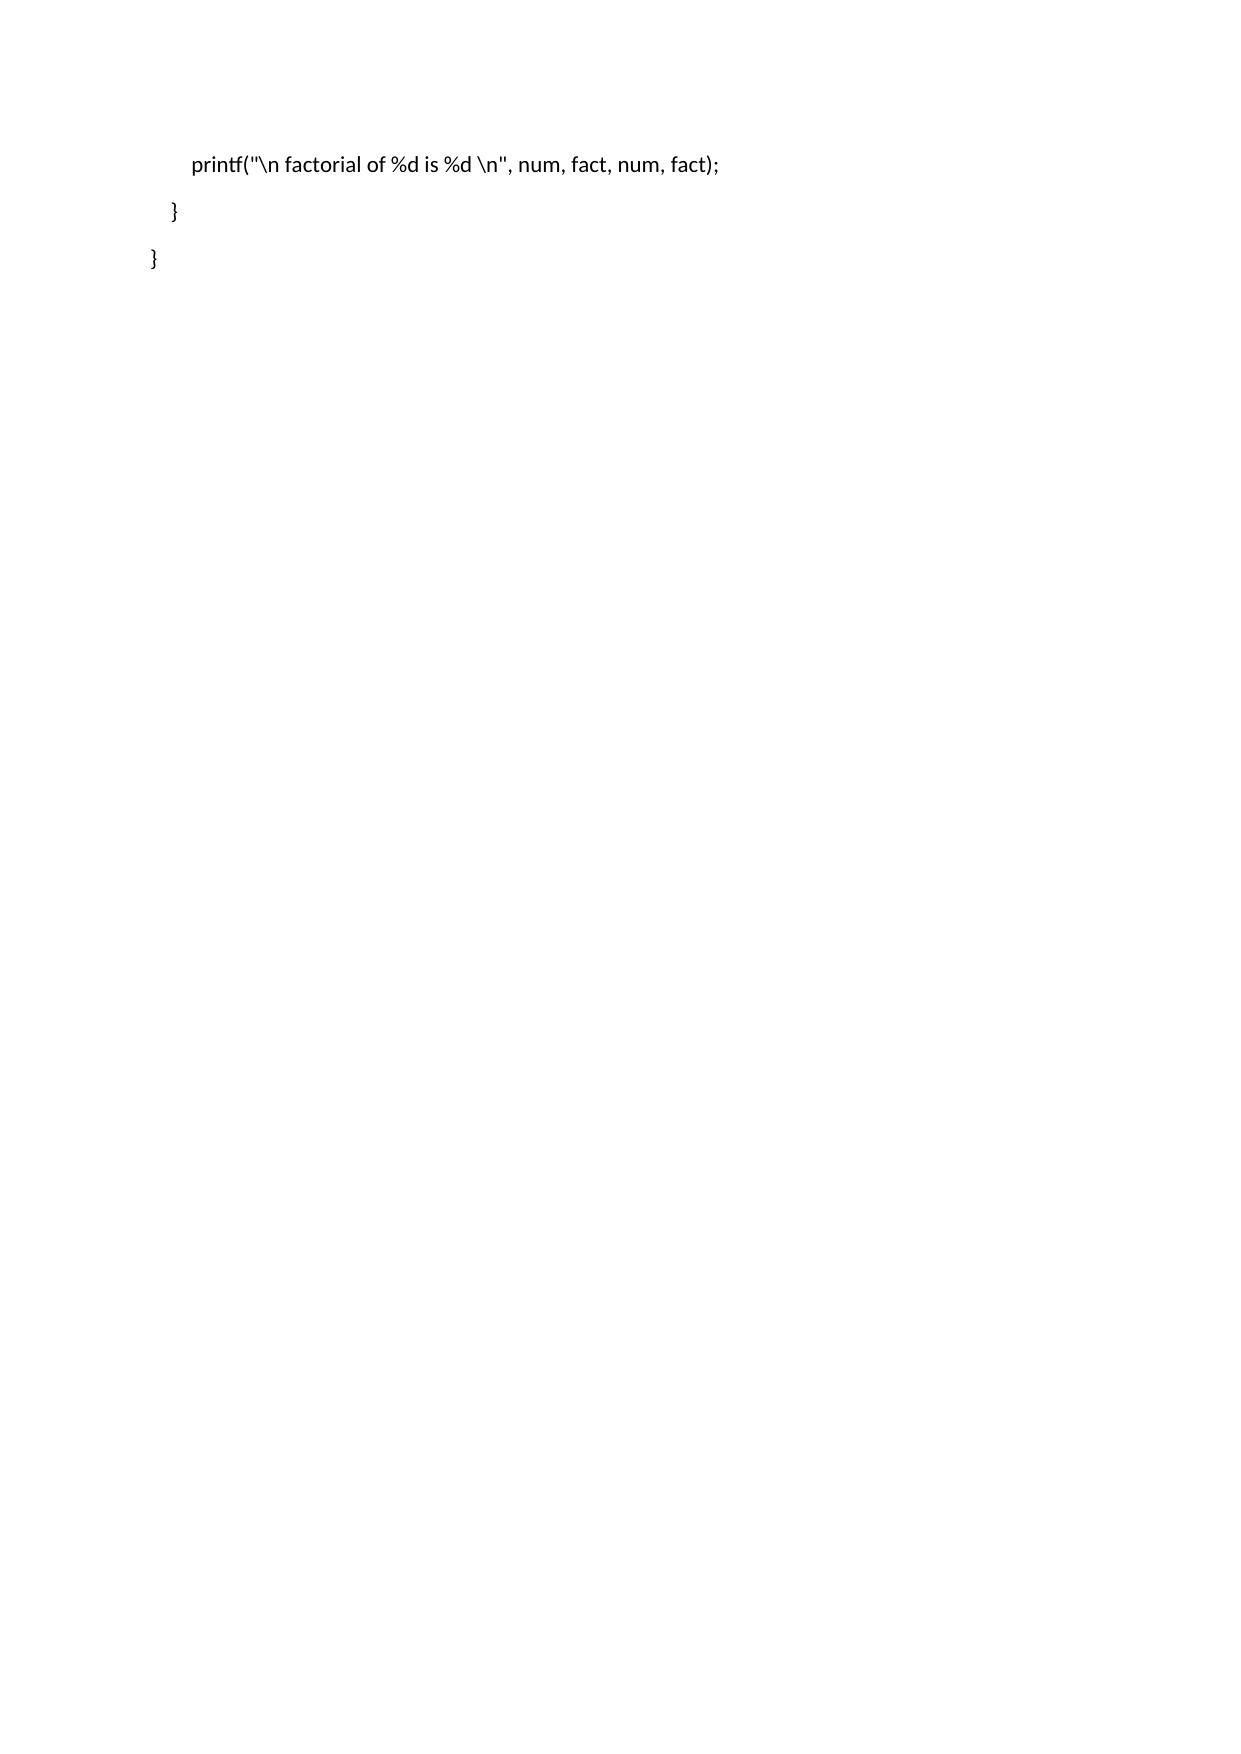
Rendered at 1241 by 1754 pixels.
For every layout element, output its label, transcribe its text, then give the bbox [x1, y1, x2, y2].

text } [150, 244, 1090, 272]
text } [150, 197, 1090, 225]
text printf("\n factorial of %d is %d \n", num, fact, num, fact); [150, 150, 1090, 178]
